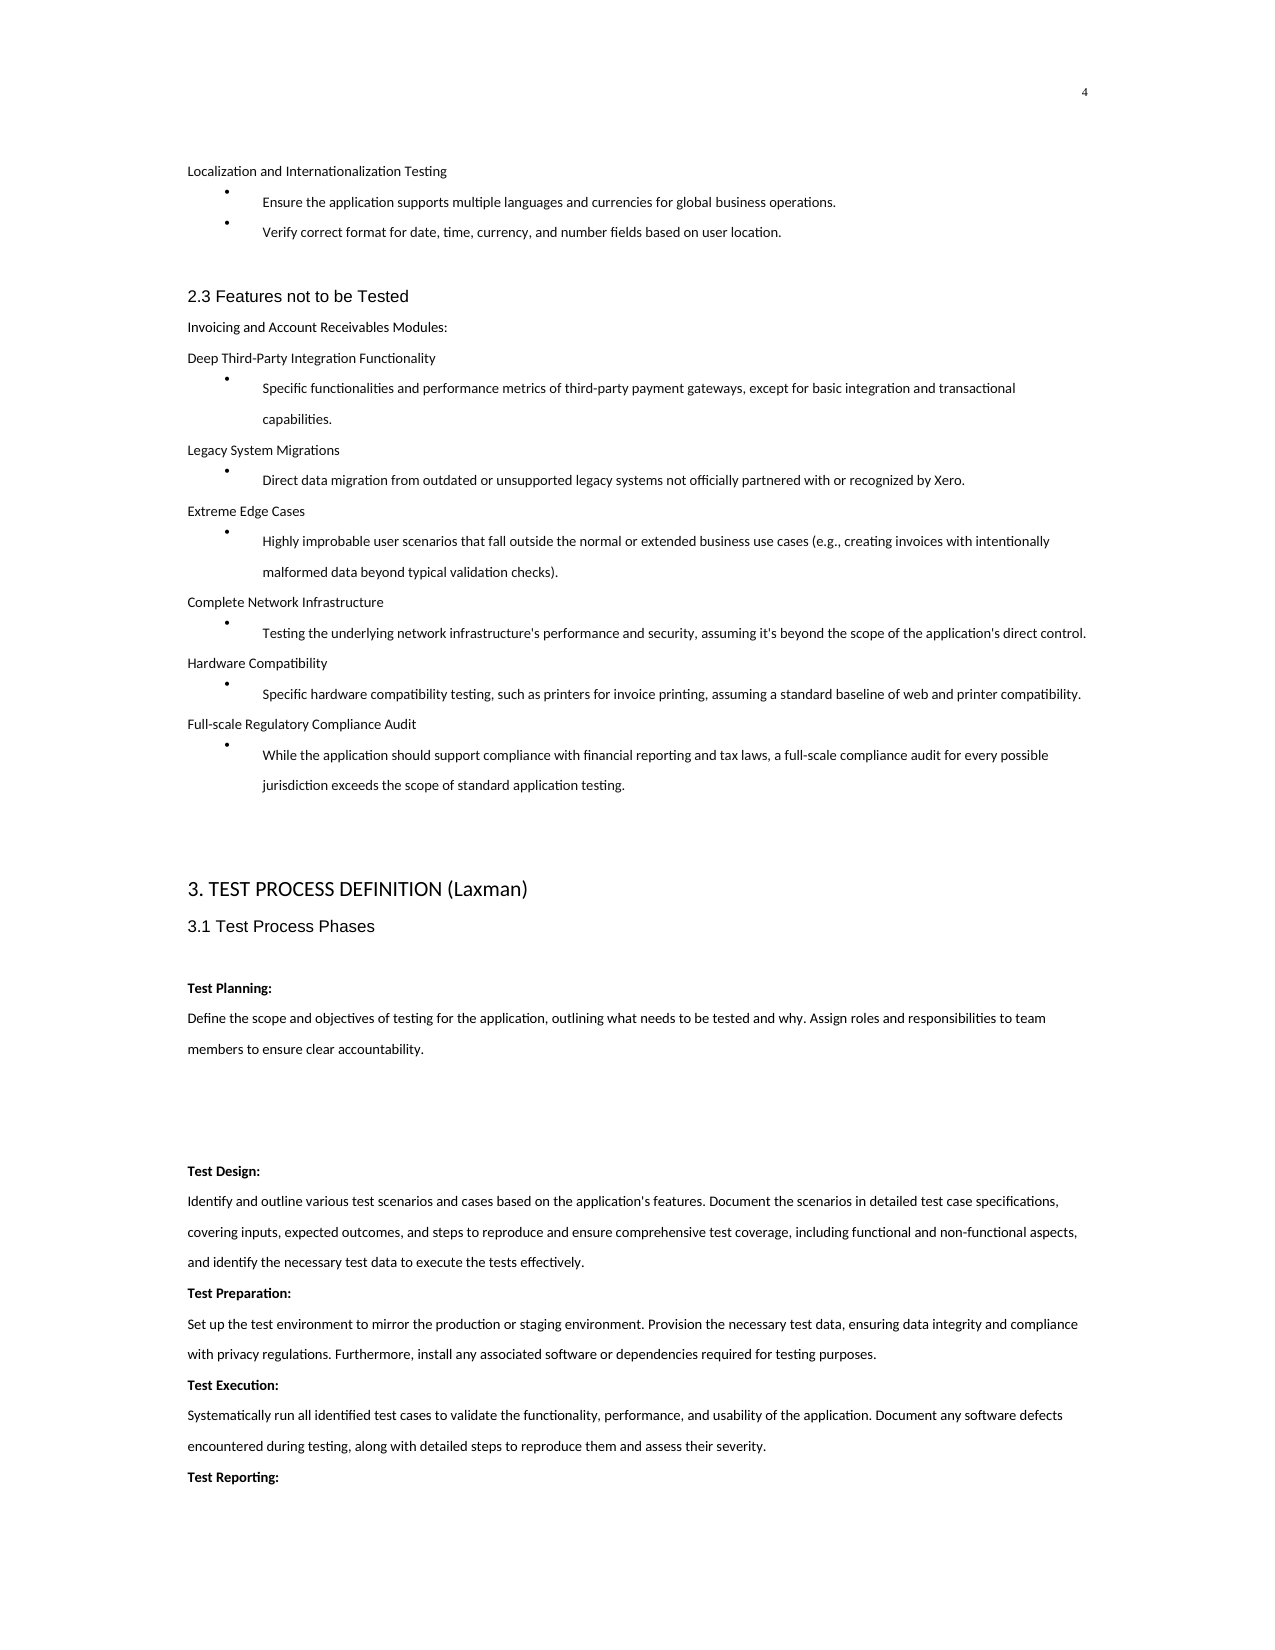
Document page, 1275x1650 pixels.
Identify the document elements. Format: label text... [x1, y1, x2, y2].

text Test Design: [187, 1149, 1087, 1180]
list Specific functionalities and performance metrics of third-party payment gateways, except for basic integration and transactional capabilities. [225, 367, 1087, 428]
text Legacy System Migrations [187, 428, 1087, 459]
list Specific hardware compatibility testing, such as printers for invoice printing, assuming a standard baseline of web and printer compatibility. [225, 672, 1087, 703]
list Ensure the application supports multiple languages and currencies for global business operations. [225, 181, 1087, 211]
text Identify and outline various test scenarios and cases based on the application's features. Document the scenarios in detailed test case specifications, covering inputs, expected outcomes, and steps to reproduce and ensure comprehensive test coverage, including functional and non-functional aspects, and identify the necessary test data to execute the tests effectively. [187, 1180, 1087, 1272]
list While the application should support compliance with financial reporting and tax laws, a full-scale compliance audit for every possible jurisdiction exceeds the scope of standard application testing. [225, 733, 1087, 794]
text Test Planning: [187, 966, 1087, 997]
list Testing the underlying network infrastructure's performance and security, assuming it's beyond the scope of the application's direct control. [225, 611, 1087, 642]
text Test Execution: [187, 1363, 1087, 1394]
list Deep Third-Party Integration Functionality [187, 337, 1087, 367]
list Direct data migration from outdated or unsupported legacy systems not officially partnered with or recognized by Xero. [225, 459, 1087, 489]
text Define the scope and objectives of testing for the application, outlining what needs to be tested and why. Assign roles and responsibilities to team members to ensure clear accountability. [187, 997, 1087, 1058]
list Complete Network Infrastructure [187, 581, 1087, 611]
subtitle 3. TEST PROCESS DEFINITION (Laxman) [187, 856, 1087, 902]
subtitle 2.3 Features not to be Tested [187, 272, 1087, 306]
list Full-scale Regulatory Compliance Audit [187, 703, 1087, 733]
subtitle 3.1 Test Process Phases [187, 902, 1087, 936]
list Extreme Edge Cases [187, 489, 1087, 520]
text Test Reporting: [187, 1455, 1087, 1486]
text Set up the test environment to mirror the production or staging environment. Provision the necessary test data, ensuring data integrity and compliance with privacy regulations. Furthermore, install any associated software or dependencies required for testing purposes. [187, 1302, 1087, 1363]
text Invoicing and Account Receivables Modules: [187, 306, 1087, 336]
text Localization and Internationalization Testing [187, 150, 1087, 181]
list Verify correct format for date, time, currency, and number fields based on user location. [225, 211, 1087, 242]
list Hardware Compatibility [187, 642, 1087, 672]
list Highly improbable user scenarios that fall outside the normal or extended business use cases (e.g., creating invoices with intentionally malformed data beyond typical validation checks). [225, 520, 1087, 581]
text Systematically run all identified test cases to validate the functionality, performance, and usability of the application. Document any software defects encountered during testing, along with detailed steps to reproduce them and assess their severity. [187, 1394, 1087, 1455]
text Test Preparation: [187, 1272, 1087, 1302]
